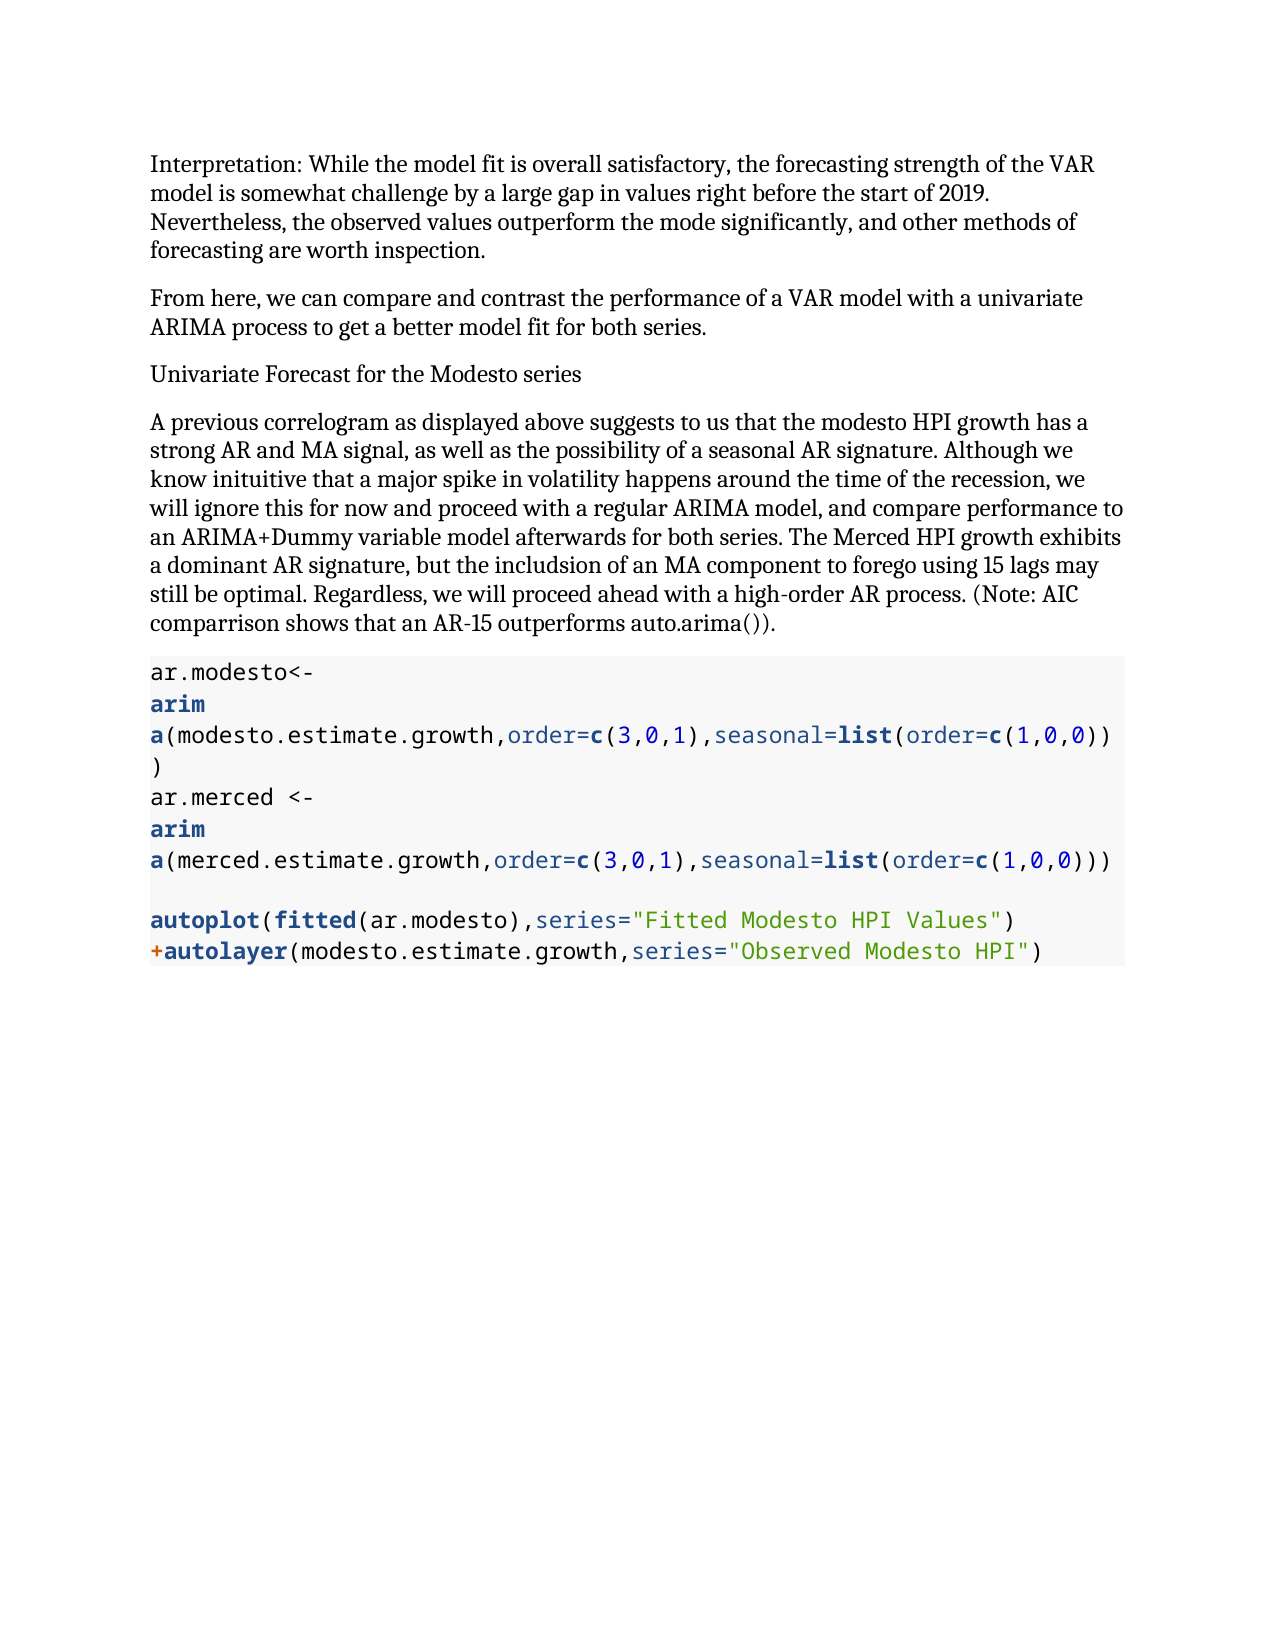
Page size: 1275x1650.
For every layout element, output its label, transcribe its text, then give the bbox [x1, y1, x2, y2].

text ar.modesto<-arima(modesto.estimate.growth,order=c(3,0,1),seasonal=list(order=c(1,0,0))) ar.merced <-arima(merced.estimate.growth,order=c(3,0,1),seasonal=list(order=c(1,0,0))) autoplot(fitted(ar.modesto),series="Fitted Modesto HPI Values")+autolayer(modesto.estimate.growth,series="Observed Modesto HPI") [150, 656, 1125, 966]
text A previous correlogram as displayed above suggests to us that the modesto HPI growth has a strong AR and MA signal, as well as the possibility of a seasonal AR signature. Although we know inituitive that a major spike in volatility happens around the time of the recession, we will ignore this for now and proceed with a regular ARIMA model, and compare performance to an ARIMA+Dummy variable model afterwards for both series. The Merced HPI growth exhibits a dominant AR signature, but the includsion of an MA component to forego using 15 lags may still be optimal. Regardless, we will proceed ahead with a high-order AR process. (Note: AIC comparrison shows that an AR-15 outperforms auto.arima()). [150, 407, 1125, 637]
text From here, we can compare and contrast the performance of a VAR model with a univariate ARIMA process to get a better model fit for both series. [150, 284, 1125, 341]
text Univariate Forecast for the Modesto series [150, 360, 1125, 389]
text Interpretation: While the model fit is overall satisfactory, the forecasting strength of the VAR model is somewhat challenge by a large gap in values right before the start of 2019. Nevertheless, the observed values outperform the mode significantly, and other methods of forecasting are worth inspection. [150, 150, 1125, 265]
